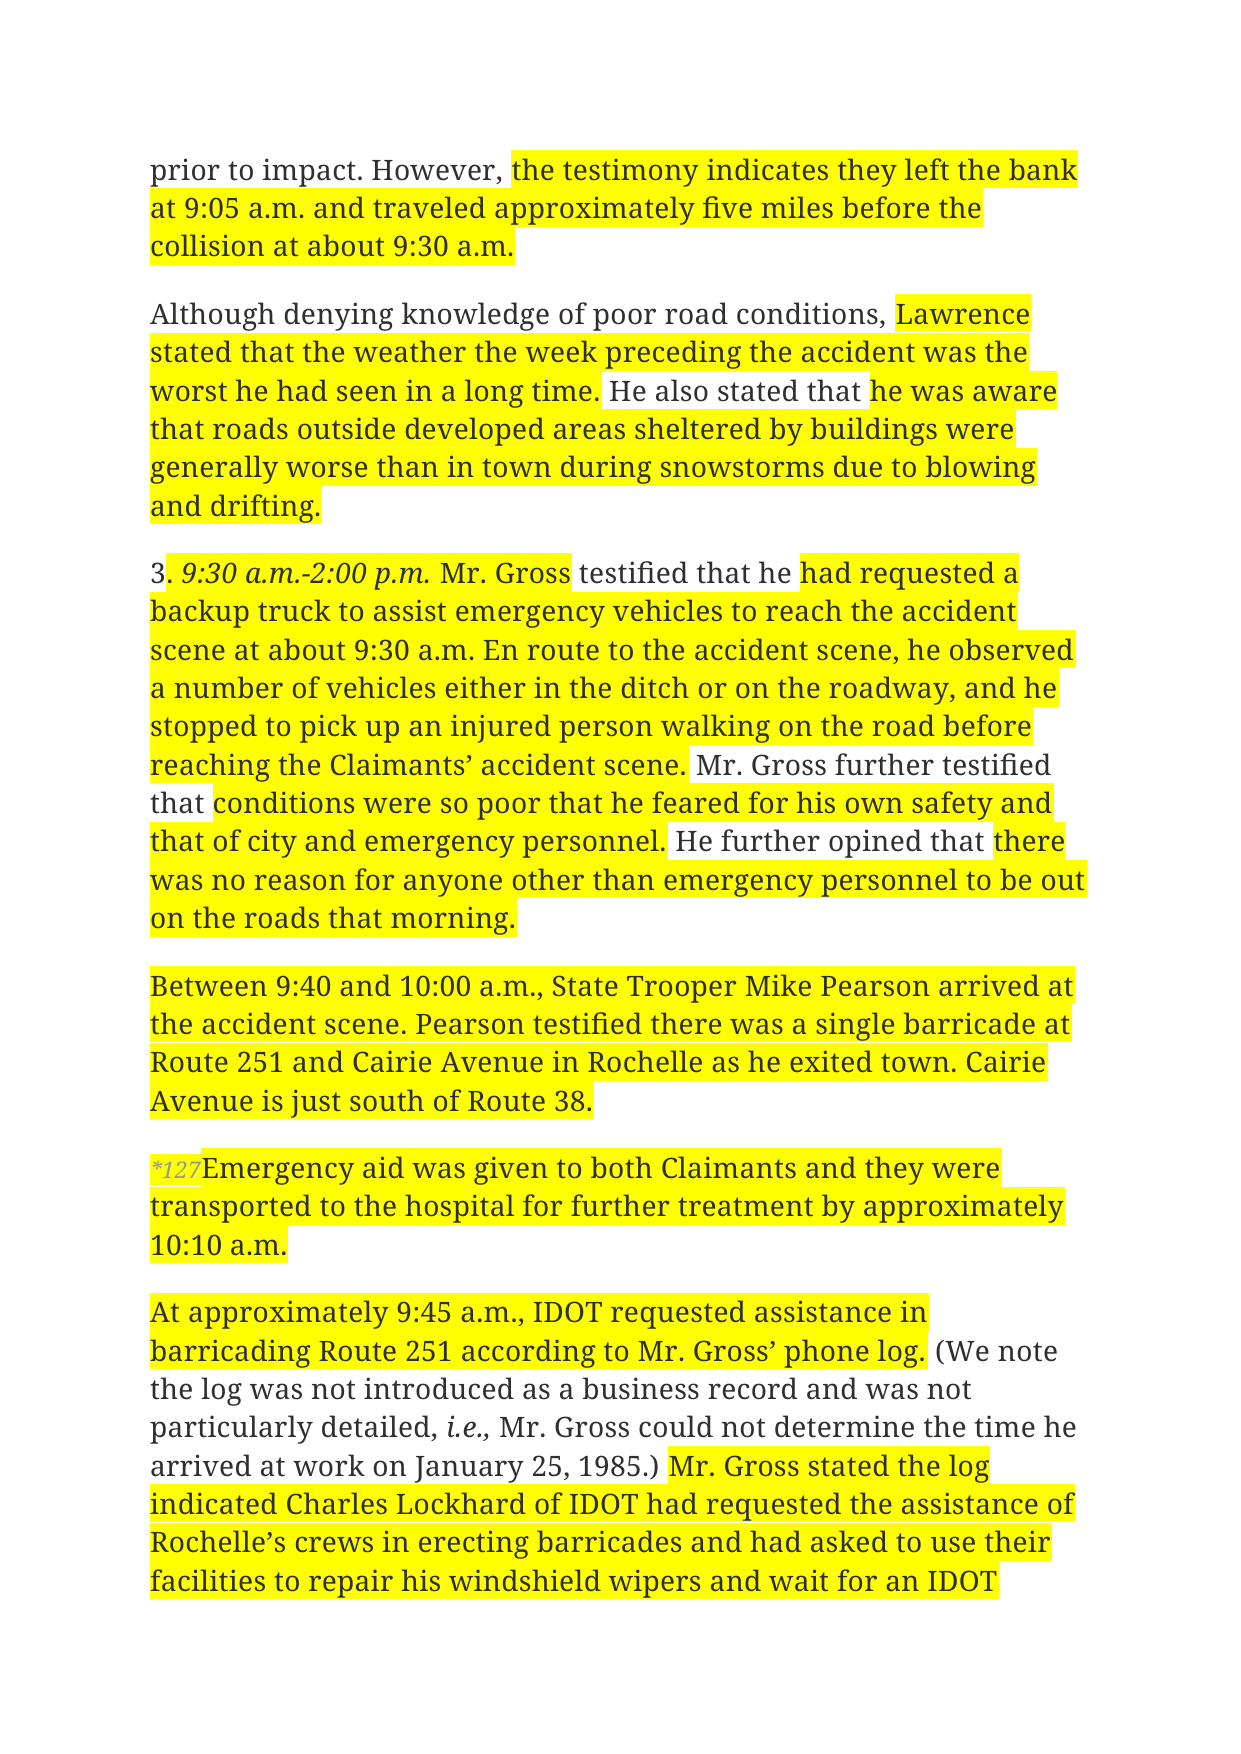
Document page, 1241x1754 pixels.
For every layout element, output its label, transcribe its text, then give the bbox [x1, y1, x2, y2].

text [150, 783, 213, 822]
text Between 9:40 and 10:00 a.m., State Trooper Mike Pearson arrived at the accident scene. Pearson testified there was a single barricade at Route 251 and Cairie Avenue in Rochelle as he exited town. Cairie Avenue is just south of Route 38. [150, 966, 1090, 1119]
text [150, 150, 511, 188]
text 3. 9:30 a.m.-2:00 p.m. Mr. Gross testified that he had requested a backup truck to assist emergency vehicles to reach the accident scene at about 9:30 a.m. En route to the accident scene, he observed a number of vehicles either in the ditch or on the roadway, and he stopped to pick up an injured person walking on the road before reaching the Claimants’ accident scene. Mr. Gross further testified that conditions were so poor that he feared for his own safety and that of city and emergency personnel. He further opined that there was no reason for anyone other than emergency personnel to be out on the roads that morning. [517, 553, 1090, 937]
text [150, 1292, 1090, 1599]
text *127Emergency aid was given to both Claimants and they were transported to the hospital for further treatment by approximately 10:10 a.m. [288, 1148, 1090, 1263]
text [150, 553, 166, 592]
text Although denying knowledge of poor road conditions, Lawrence stated that the weather the week preceding the accident was the worst he had seen in a long time. He also stated that he was aware that roads outside developed areas sheltered by buildings were generally worse than in town during snowstorms due to blowing and drifting. [150, 294, 1090, 524]
